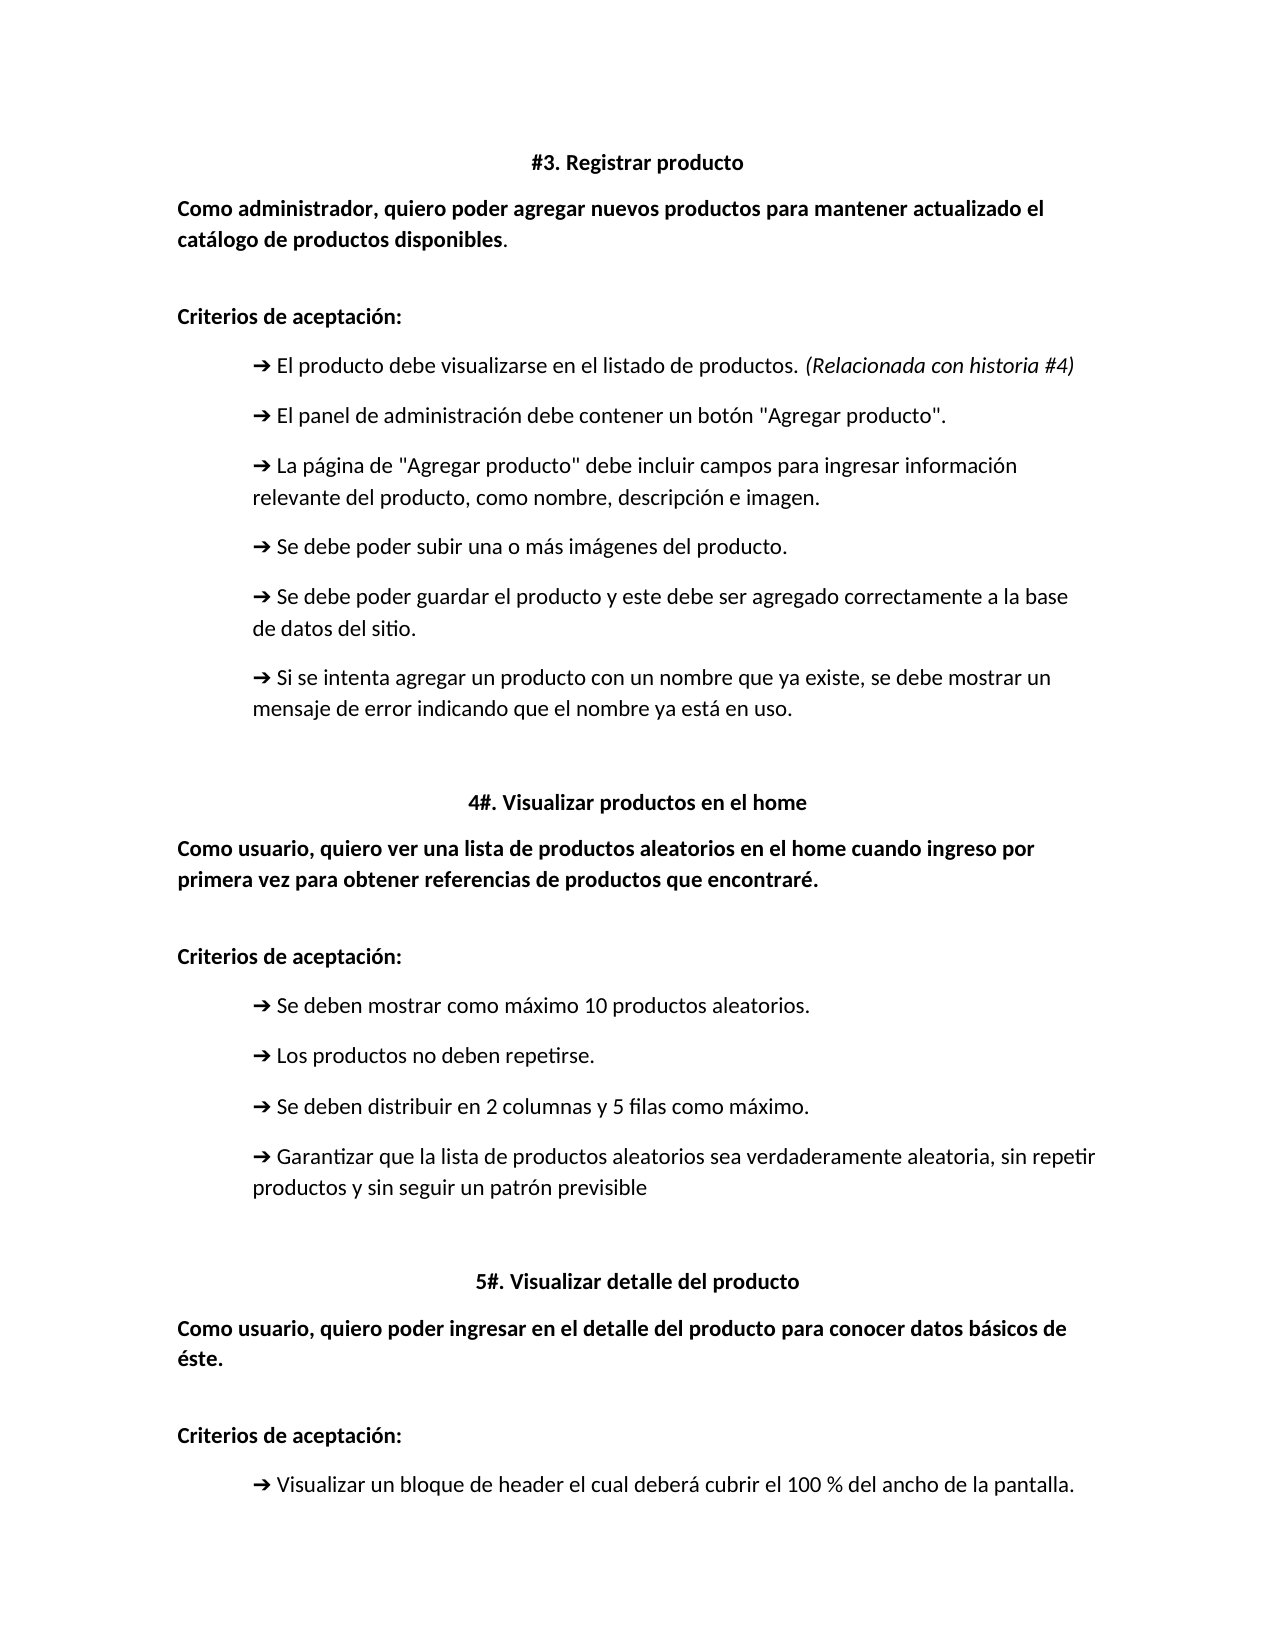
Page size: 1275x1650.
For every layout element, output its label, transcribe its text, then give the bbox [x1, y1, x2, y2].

text Como usuario, quiero ver una lista de productos aleatorios en el home cuando ingreso por primera vez para obtener referencias de productos que encontraré. [177, 834, 1098, 893]
text ➔ El panel de administración debe contener un botón "Agregar producto". [252, 399, 1098, 430]
text ➔ Visualizar un bloque de header el cual deberá cubrir el 100 % del ancho de la pantalla. [177, 1468, 1098, 1499]
text Criterios de aceptación: [177, 272, 1098, 330]
text 5#. Visualizar detalle del producto [177, 1267, 1098, 1295]
text ➔ Se deben distribuir en 2 columnas y 5 filas como máximo. [252, 1089, 1098, 1121]
text ➔ Si se intenta agregar un producto con un nombre que ya existe, se debe mostrar un mensaje de error indicando que el nombre ya está en uso. [252, 661, 1098, 722]
text Criterios de aceptación: [177, 1391, 1098, 1449]
text #3. Registrar producto [177, 148, 1098, 176]
text Como usuario, quiero poder ingresar en el detalle del producto para conocer datos básicos de éste. [177, 1314, 1098, 1372]
text Como administrador, quiero poder agregar nuevos productos para mantener actualizado el catálogo de productos disponibles. [177, 194, 1098, 253]
text ➔ Se debe poder guardar el producto y este debe ser agregado correctamente a la base de datos del sitio. [252, 580, 1098, 642]
text ➔ Garantizar que la lista de productos aleatorios sea verdaderamente aleatoria, sin repetir productos y sin seguir un patrón previsible [252, 1140, 1098, 1201]
text ➔ Se debe poder subir una o más imágenes del producto. [252, 530, 1098, 561]
text ➔ El producto debe visualizarse en el listado de productos. (Relacionada con historia #4) [252, 349, 1098, 380]
text Criterios de aceptación: [177, 912, 1098, 970]
text ➔ La página de "Agregar producto" debe incluir campos para ingresar información relevante del producto, como nombre, descripción e imagen. [252, 449, 1098, 511]
text 4#. Visualizar productos en el home [177, 788, 1098, 816]
text ➔ Los productos no deben repetirse. [252, 1039, 1098, 1070]
text ➔ Se deben mostrar como máximo 10 productos aleatorios. [177, 989, 1098, 1020]
